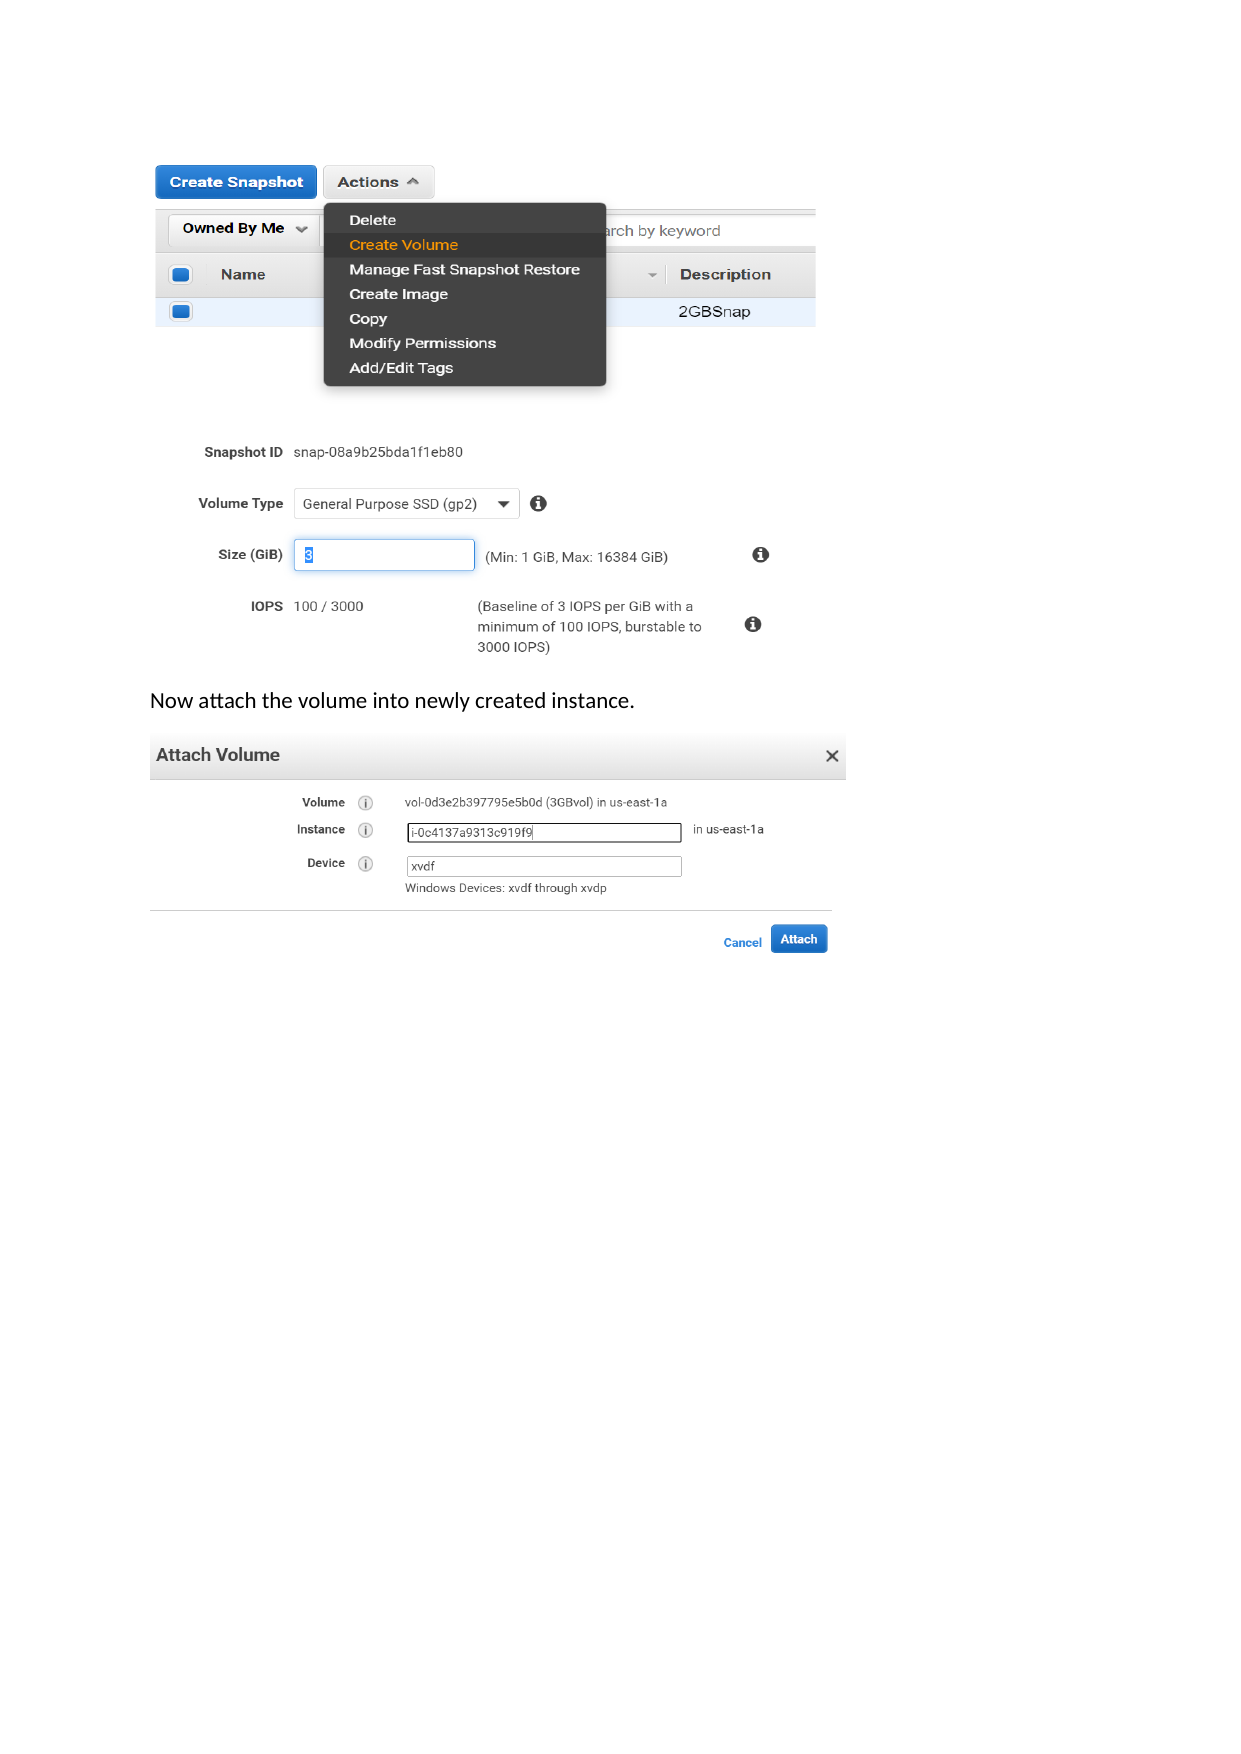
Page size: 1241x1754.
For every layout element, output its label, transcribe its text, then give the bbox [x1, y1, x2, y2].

text Now attach the volume into newly created instance. [150, 687, 1090, 715]
picture [150, 150, 816, 407]
picture [150, 733, 846, 957]
picture [150, 425, 829, 668]
